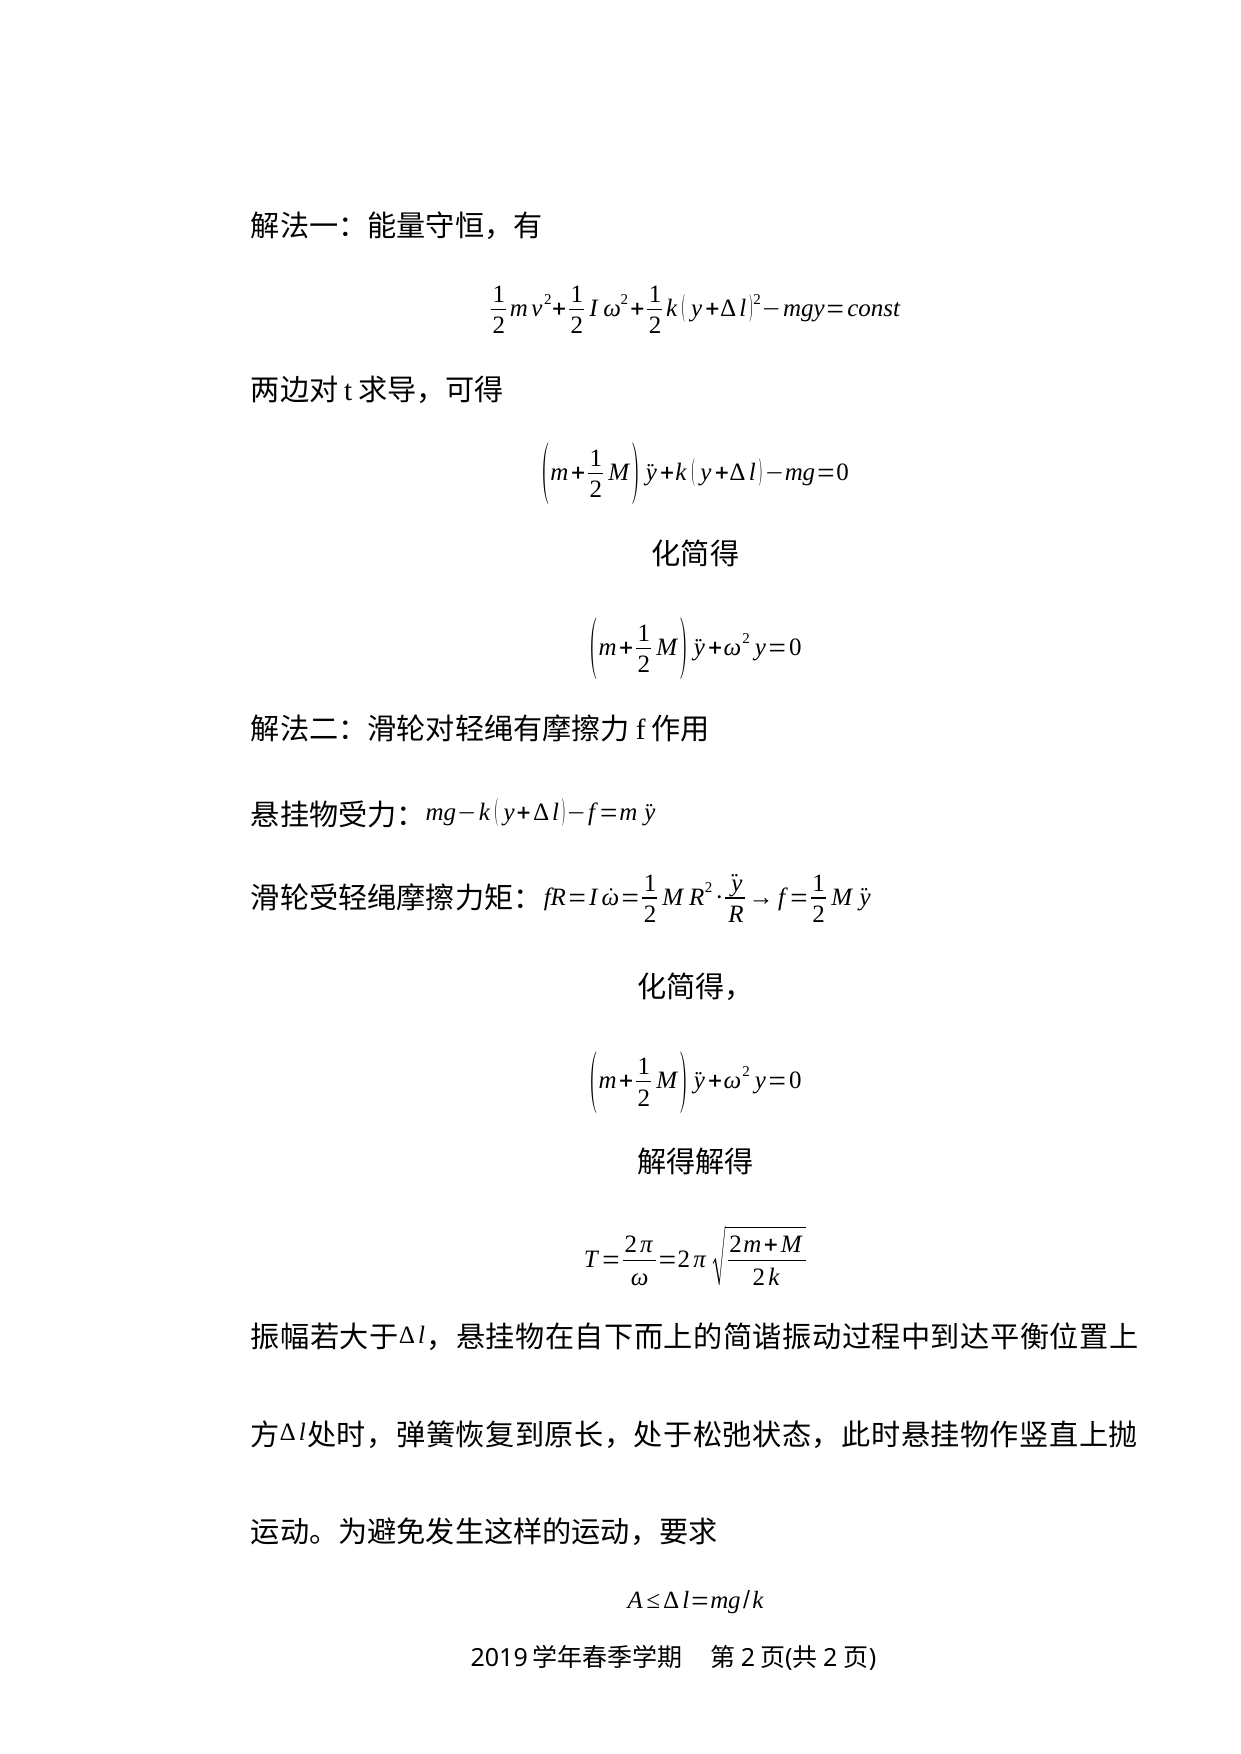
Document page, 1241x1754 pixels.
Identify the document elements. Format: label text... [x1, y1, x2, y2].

list 化简得 [251, 519, 1140, 681]
list 两边对t求导，可得 [251, 355, 1140, 420]
list 解法一：能量守恒，有 [251, 191, 1140, 256]
list 振幅若大于，悬挂物在自下而上的简谐振动过程中到达平衡位置上方处时，弹簧恢复到原长，处于松弛状态，此时悬挂物作竖直上抛运动。为避免发生这样的运动，要求 [251, 1303, 1140, 1563]
list 解得解得 [251, 1128, 1140, 1290]
list 滑轮受轻绳摩擦力矩： [251, 866, 1140, 931]
list 化简得， [251, 952, 1140, 1115]
list 解法二：滑轮对轻绳有摩擦力f作用 [251, 694, 1140, 759]
list 悬挂物受力： [251, 780, 1140, 845]
